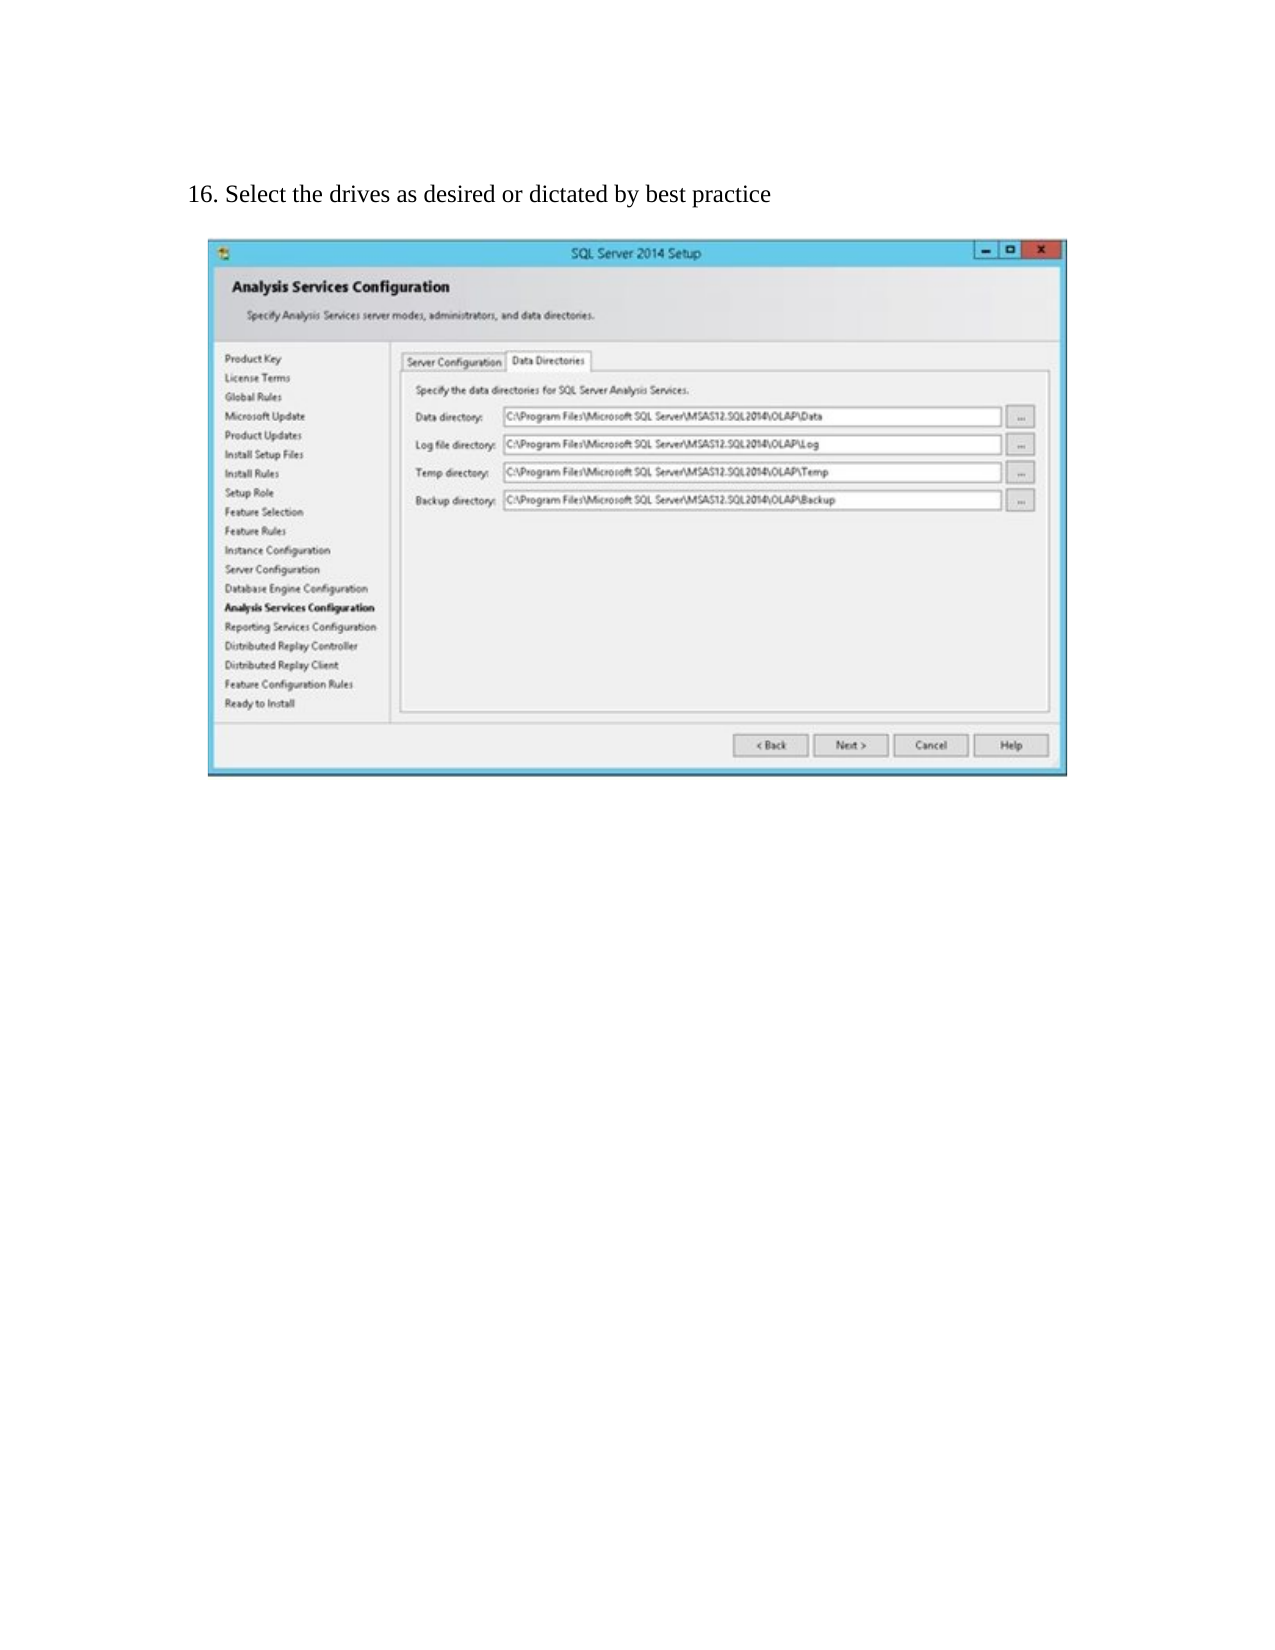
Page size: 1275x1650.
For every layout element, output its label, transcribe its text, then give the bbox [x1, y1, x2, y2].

picture [207, 237, 1068, 780]
list Select the drives as desired or dictated by best practice [187, 179, 1125, 208]
